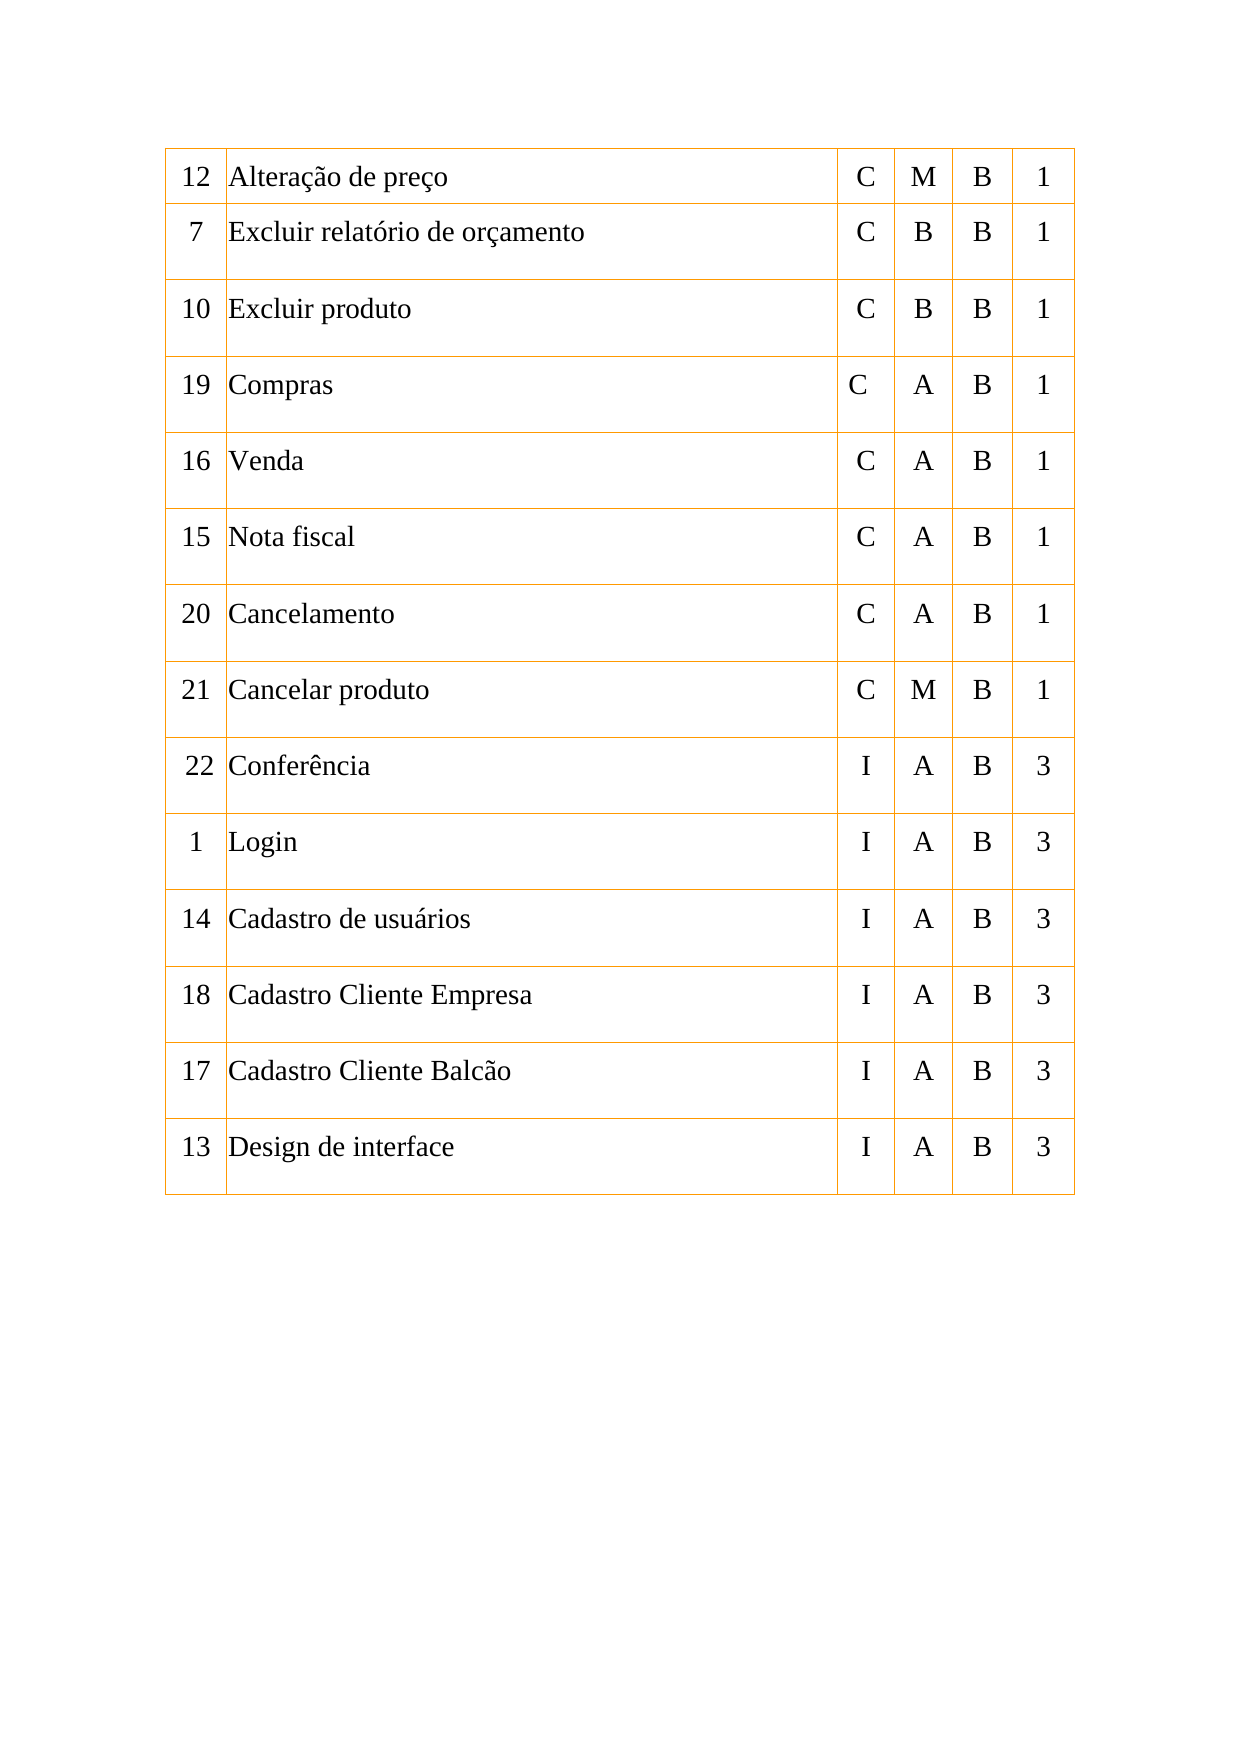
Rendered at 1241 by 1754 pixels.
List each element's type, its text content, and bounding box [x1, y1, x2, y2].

table_cell 12 [166, 149, 226, 203]
table_cell Cadastro Cliente Balcão [227, 1043, 837, 1118]
table_cell 10 [166, 280, 226, 356]
table_cell 1 [1013, 280, 1074, 356]
table_cell 17 [166, 1043, 226, 1118]
table_cell Login [227, 814, 837, 889]
table_cell C [838, 662, 894, 737]
table_cell 1 [1013, 149, 1074, 203]
table_cell B [953, 357, 1012, 432]
table_cell B [953, 585, 1012, 661]
table_cell I [838, 967, 894, 1042]
table_cell 3 [1013, 814, 1074, 889]
table_cell B [953, 662, 1012, 737]
table_cell 7 [166, 204, 226, 279]
table_cell 1 [1013, 509, 1074, 584]
table_cell M [895, 662, 952, 737]
table_cell 15 [166, 509, 226, 584]
table_cell C [838, 280, 894, 356]
table_cell 3 [1013, 967, 1074, 1042]
table_cell C [838, 357, 894, 432]
table_cell A [895, 967, 952, 1042]
table_cell Cancelamento [227, 585, 837, 661]
table_cell Cadastro Cliente Empresa [227, 967, 837, 1042]
table_cell 1 [1013, 662, 1074, 737]
table_cell Design de interface [227, 1119, 837, 1194]
table_cell 16 [166, 433, 226, 508]
table_cell 13 [166, 1119, 226, 1194]
table_cell B [953, 280, 1012, 356]
table_cell Excluir produto [227, 280, 837, 356]
table_cell I [838, 1119, 894, 1194]
table_cell 14 [166, 890, 226, 966]
table_cell 1 [1013, 433, 1074, 508]
table_cell Excluir relatório de orçamento [227, 204, 837, 279]
table_cell 1 [1013, 585, 1074, 661]
table_cell Nota fiscal [227, 509, 837, 584]
table_cell A [895, 357, 952, 432]
table_cell 3 [1013, 738, 1074, 813]
table_cell Compras [227, 357, 837, 432]
table_cell B [953, 149, 1012, 203]
table_cell 3 [1013, 890, 1074, 966]
table_cell A [895, 738, 952, 813]
table_cell Cadastro de usuários [227, 890, 837, 966]
table_cell C [838, 433, 894, 508]
table_cell A [895, 1119, 952, 1194]
table_cell 3 [1013, 1043, 1074, 1118]
table_cell B [953, 509, 1012, 584]
table_cell 1 [1013, 204, 1074, 279]
table_cell B [953, 1043, 1012, 1118]
table_cell B [953, 433, 1012, 508]
table_cell B [953, 1119, 1012, 1194]
table_cell M [895, 149, 952, 203]
table_cell A [895, 509, 952, 584]
table_cell 20 [166, 585, 226, 661]
table_cell I [838, 1043, 894, 1118]
table_cell A [895, 585, 952, 661]
table_cell Cancelar produto [227, 662, 837, 737]
table_cell A [895, 1043, 952, 1118]
table_cell A [895, 890, 952, 966]
table_cell I [838, 814, 894, 889]
table_cell 1 [166, 814, 226, 889]
table_cell Venda [227, 433, 837, 508]
table_cell C [838, 509, 894, 584]
table_cell B [953, 890, 1012, 966]
table_cell A [895, 433, 952, 508]
table_cell B [895, 280, 952, 356]
table_cell Conferência [227, 738, 837, 813]
table_cell B [953, 814, 1012, 889]
table_cell B [953, 204, 1012, 279]
table_cell Alteração de preço [227, 149, 837, 203]
table_cell B [895, 204, 952, 279]
table_cell 18 [166, 967, 226, 1042]
table_cell I [838, 890, 894, 966]
table_cell I [838, 738, 894, 813]
table_cell 3 [1013, 1119, 1074, 1194]
table_cell 19 [166, 357, 226, 432]
table_cell 22 [166, 738, 226, 813]
table_cell B [953, 738, 1012, 813]
table_cell C [838, 204, 894, 279]
table_cell C [838, 585, 894, 661]
table_cell C [838, 149, 894, 203]
table_cell A [895, 814, 952, 889]
table_cell 21 [166, 662, 226, 737]
table_cell 1 [1013, 357, 1074, 432]
table_cell B [953, 967, 1012, 1042]
